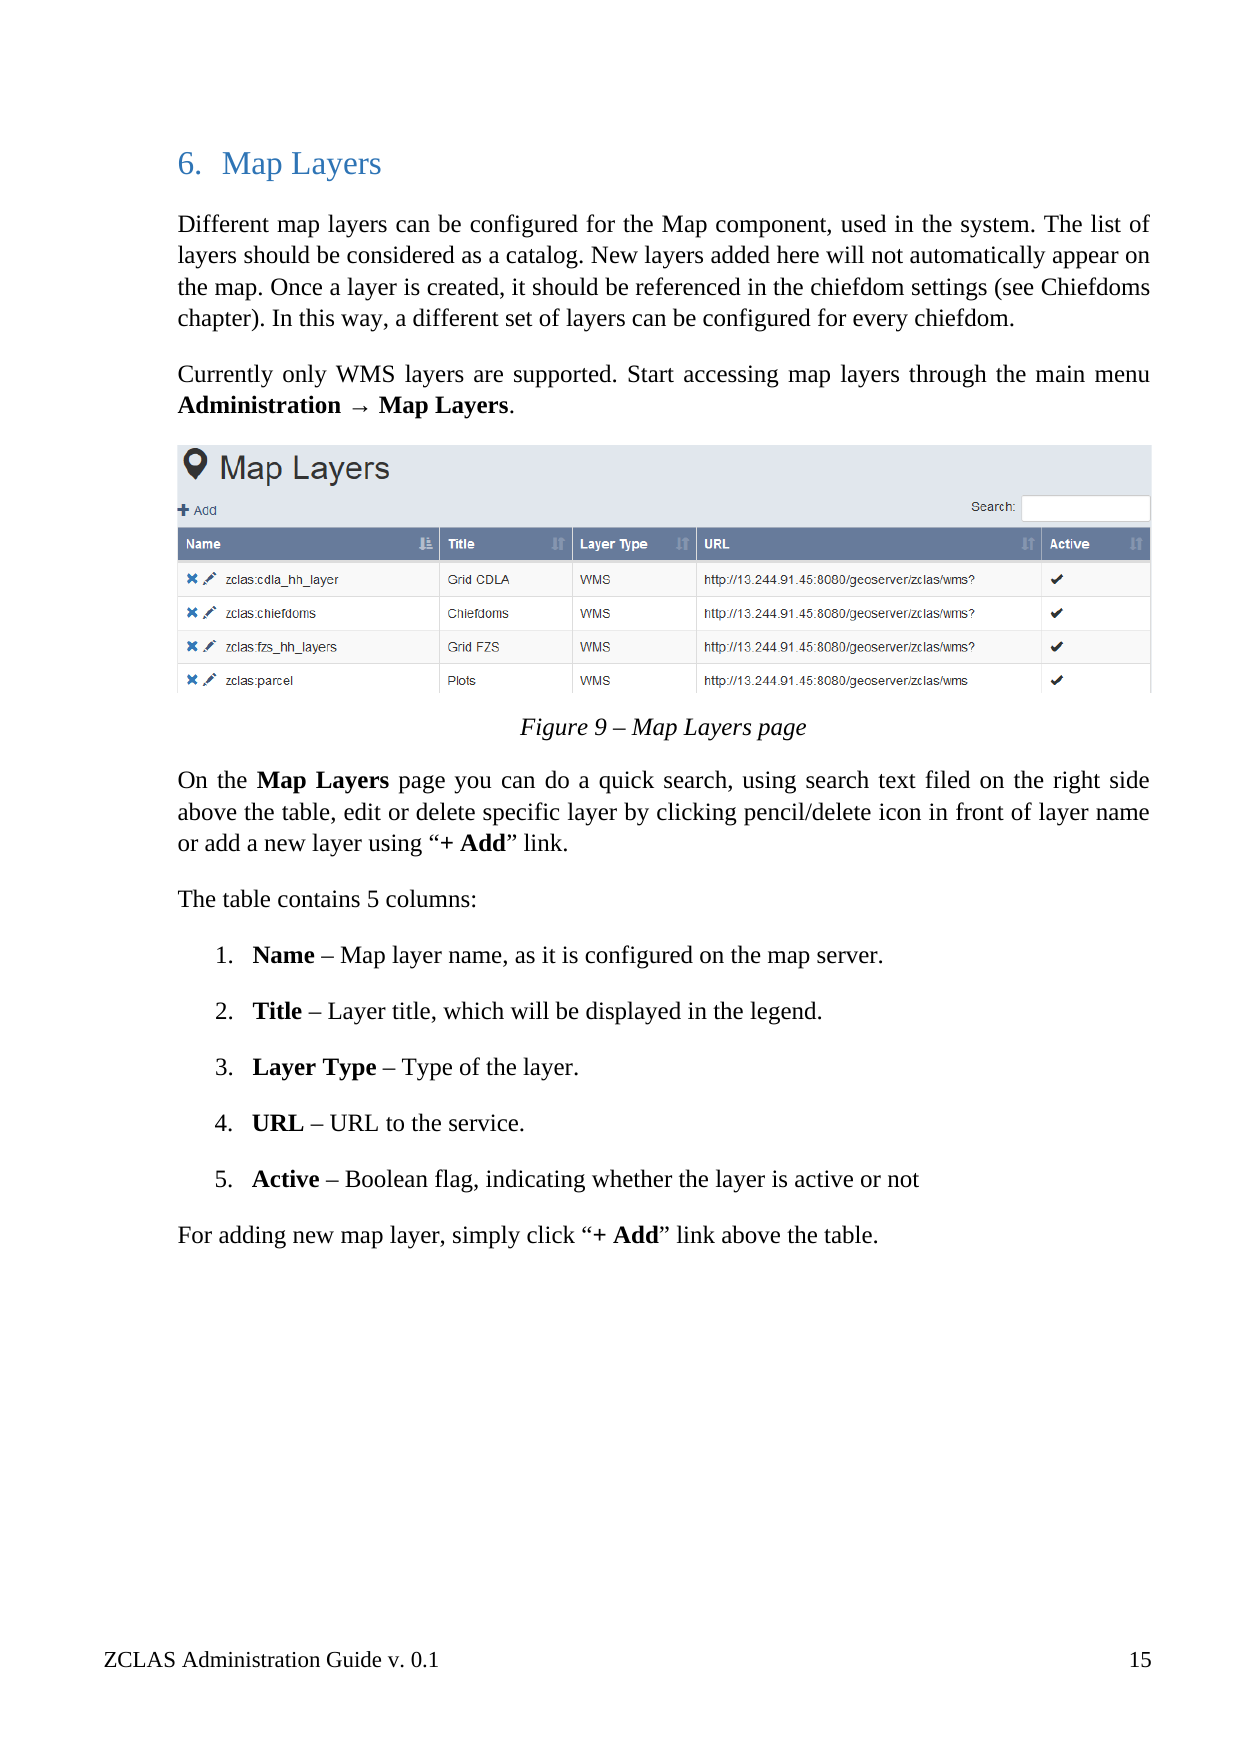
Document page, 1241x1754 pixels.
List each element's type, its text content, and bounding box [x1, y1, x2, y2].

list URL – URL to the service. [214, 1108, 1152, 1137]
subtitle Map Layers [177, 143, 1152, 181]
text Figure 9 – Map Layers page [177, 712, 1152, 741]
text For adding new map layer, simply click “+ Add” link above the table. [177, 1220, 1152, 1249]
list Name – Map layer name, as it is configured on the map server. [215, 940, 1152, 968]
text Different map layers can be configured for the Map component, used in the system. The list of layers should be considered as a catalog. New layers added here will not automatically appear on the map. Once a layer is created, it should be referenced in the chiefdom settings (see Chiefdoms chapter). In this way, a different set of layers can be configured for every chiefdom. [177, 209, 1152, 331]
text On the Map Layers page you can do a quick search, using search text filed on the right side above the table, edit or delete specific layer by clicking pencil/delete icon in front of layer name or add a new layer using “+ Add” link. [177, 766, 1152, 856]
text The table contains 5 columns: [177, 884, 1152, 912]
picture [177, 445, 1152, 693]
list Title – Layer title, which will be displayed in the legend. [215, 996, 1152, 1024]
list Active – Boolean flag, indicating whether the layer is active or not [214, 1164, 1152, 1193]
text Currently only WMS layers are supported. Start accessing map layers through the main menu Administration → Map Layers. [177, 359, 1152, 418]
list Layer Type – Type of the layer. [215, 1052, 1152, 1081]
